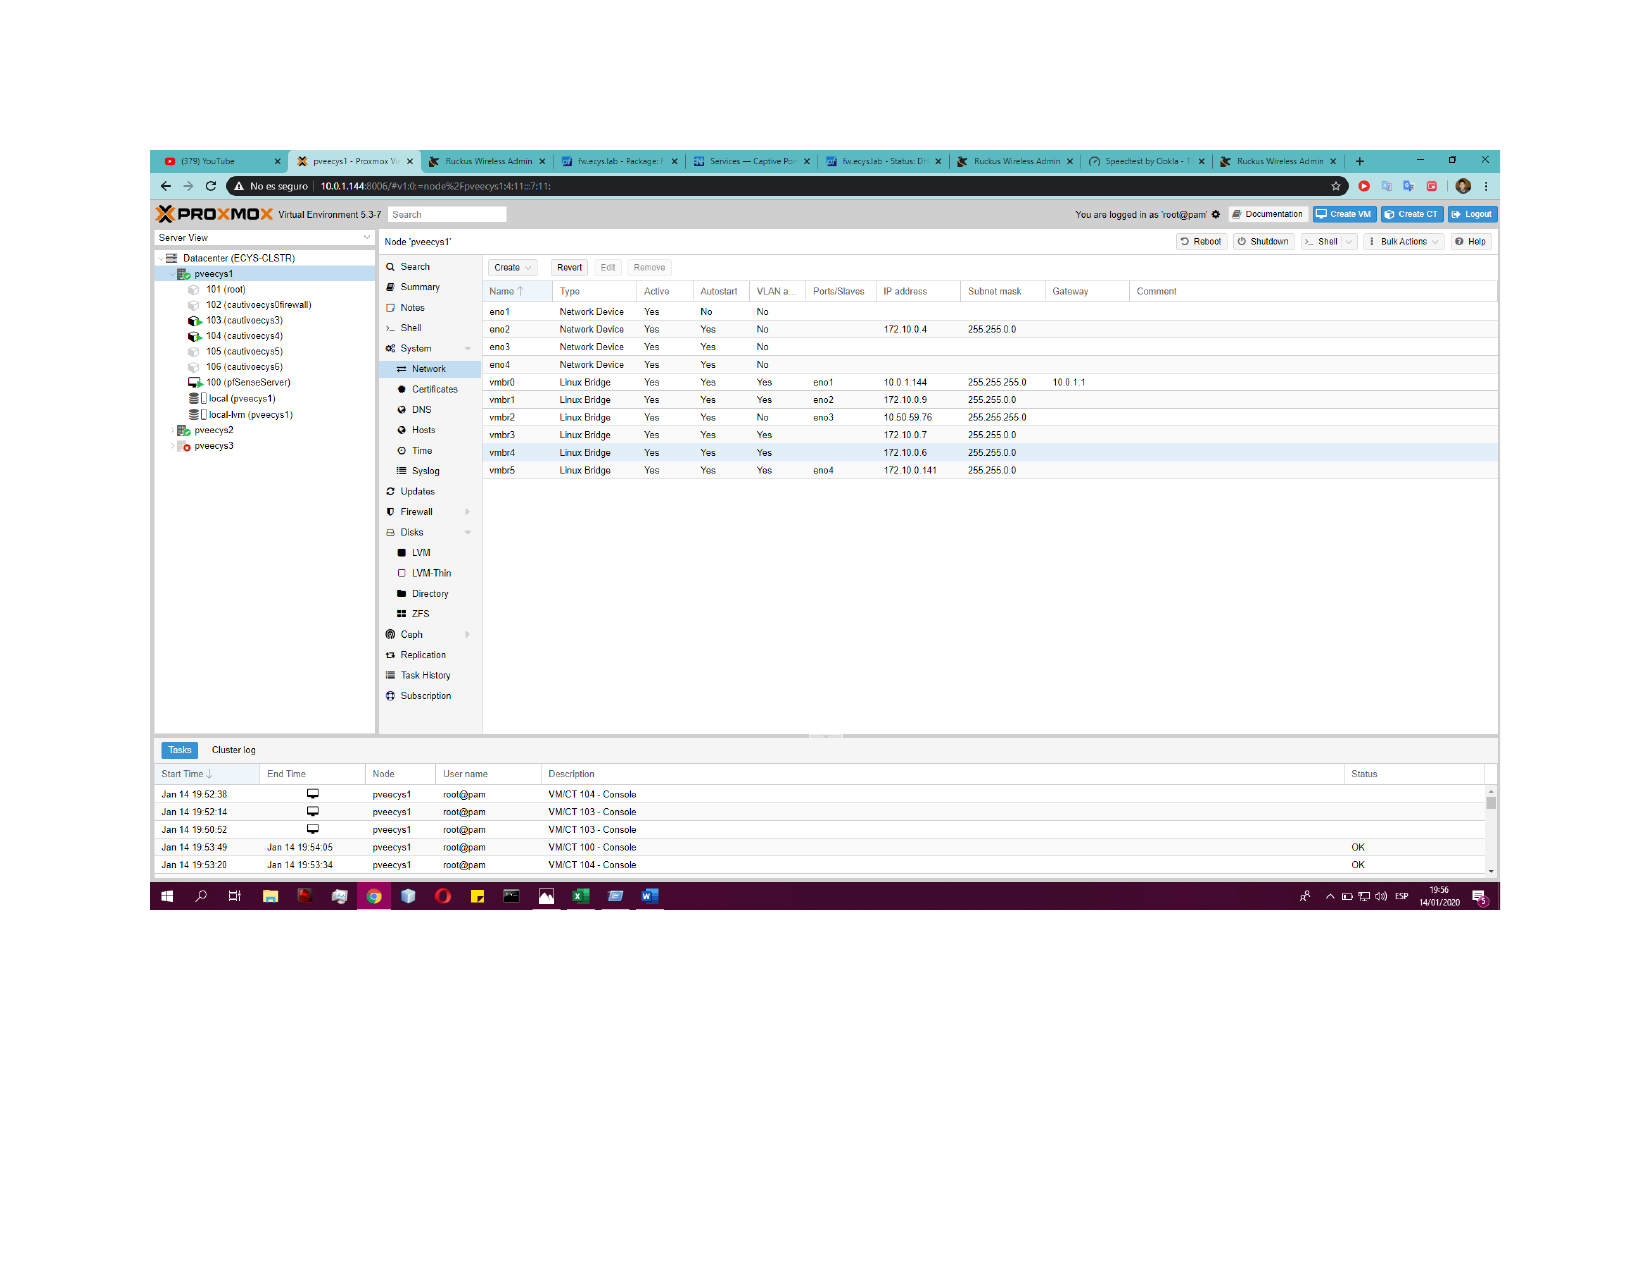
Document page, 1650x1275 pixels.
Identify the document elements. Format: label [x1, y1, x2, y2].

picture [150, 150, 1500, 910]
